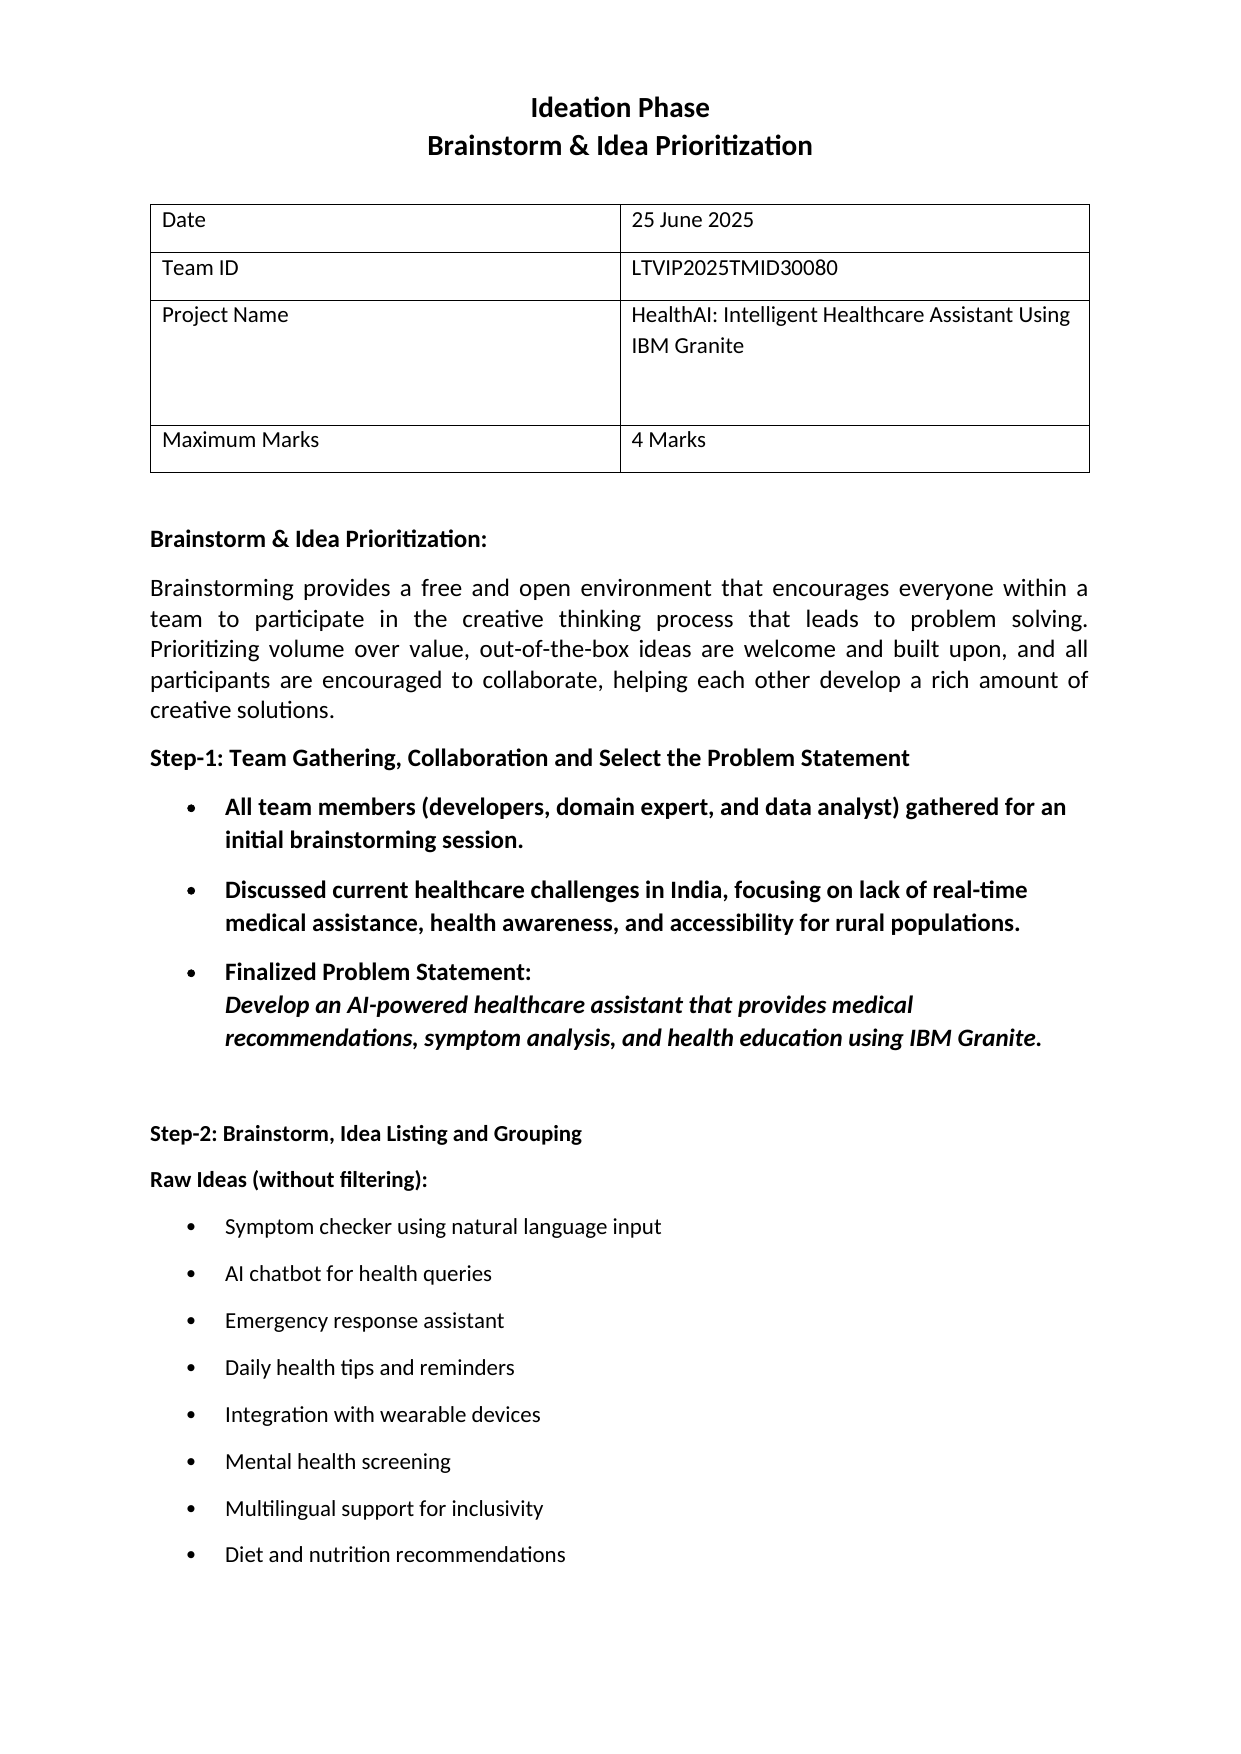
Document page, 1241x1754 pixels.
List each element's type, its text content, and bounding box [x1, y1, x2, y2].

list Finalized Problem Statement: Develop an AI-powered healthcare assistant that provides medical recommendations, symptom analysis, and health education using IBM Granite. [187, 956, 1090, 1053]
table_cell Maximum Marks [151, 426, 620, 472]
list AI chatbot for health queries [187, 1259, 1090, 1287]
list Mental health screening [187, 1447, 1090, 1475]
text Step-2: Brainstorm, Idea Listing and Grouping [150, 1119, 1090, 1147]
table_header Date [151, 205, 620, 252]
table_cell Team ID [151, 253, 620, 299]
list Integration with wearable devices [187, 1400, 1090, 1428]
text Brainstorm & Idea Prioritization: [150, 523, 1090, 553]
list Emergency response assistant [187, 1306, 1090, 1334]
text Raw Ideas (without filtering): [150, 1166, 1090, 1193]
text Brainstorming provides a free and open environment that encourages everyone within a team to participate in the creative thinking process that leads to problem solving. Prioritizing volume over value, out-of-the-box ideas are welcome and built upon, and all participants are encouraged to collaborate, helping each other develop a rich amount of creative solutions. [150, 572, 1090, 725]
list All team members (developers, domain expert, and data analyst) gathered for an initial brainstorming session. [187, 791, 1090, 855]
table_cell 4 Marks [621, 426, 1089, 472]
list Discussed current healthcare challenges in India, focusing on lack of real-time medical assistance, health awareness, and accessibility for rural populations. [187, 874, 1090, 937]
table_cell LTVIP2025TMID30080 [621, 253, 1089, 299]
text Ideation Phase [150, 89, 1090, 124]
table_cell Project Name [151, 301, 620, 424]
table_header 25 June 2025 [621, 205, 1089, 252]
text Brainstorm & Idea Prioritization [150, 127, 1090, 163]
list Daily health tips and reminders [187, 1353, 1090, 1381]
list Diet and nutrition recommendations [187, 1541, 1090, 1568]
table_cell HealthAI: Intelligent Healthcare Assistant Using IBM Granite [621, 301, 1089, 424]
list Symptom checker using natural language input [187, 1212, 1090, 1240]
list Multilingual support for inclusivity [187, 1494, 1090, 1522]
text Step-1: Team Gathering, Collaboration and Select the Problem Statement [150, 742, 1090, 772]
